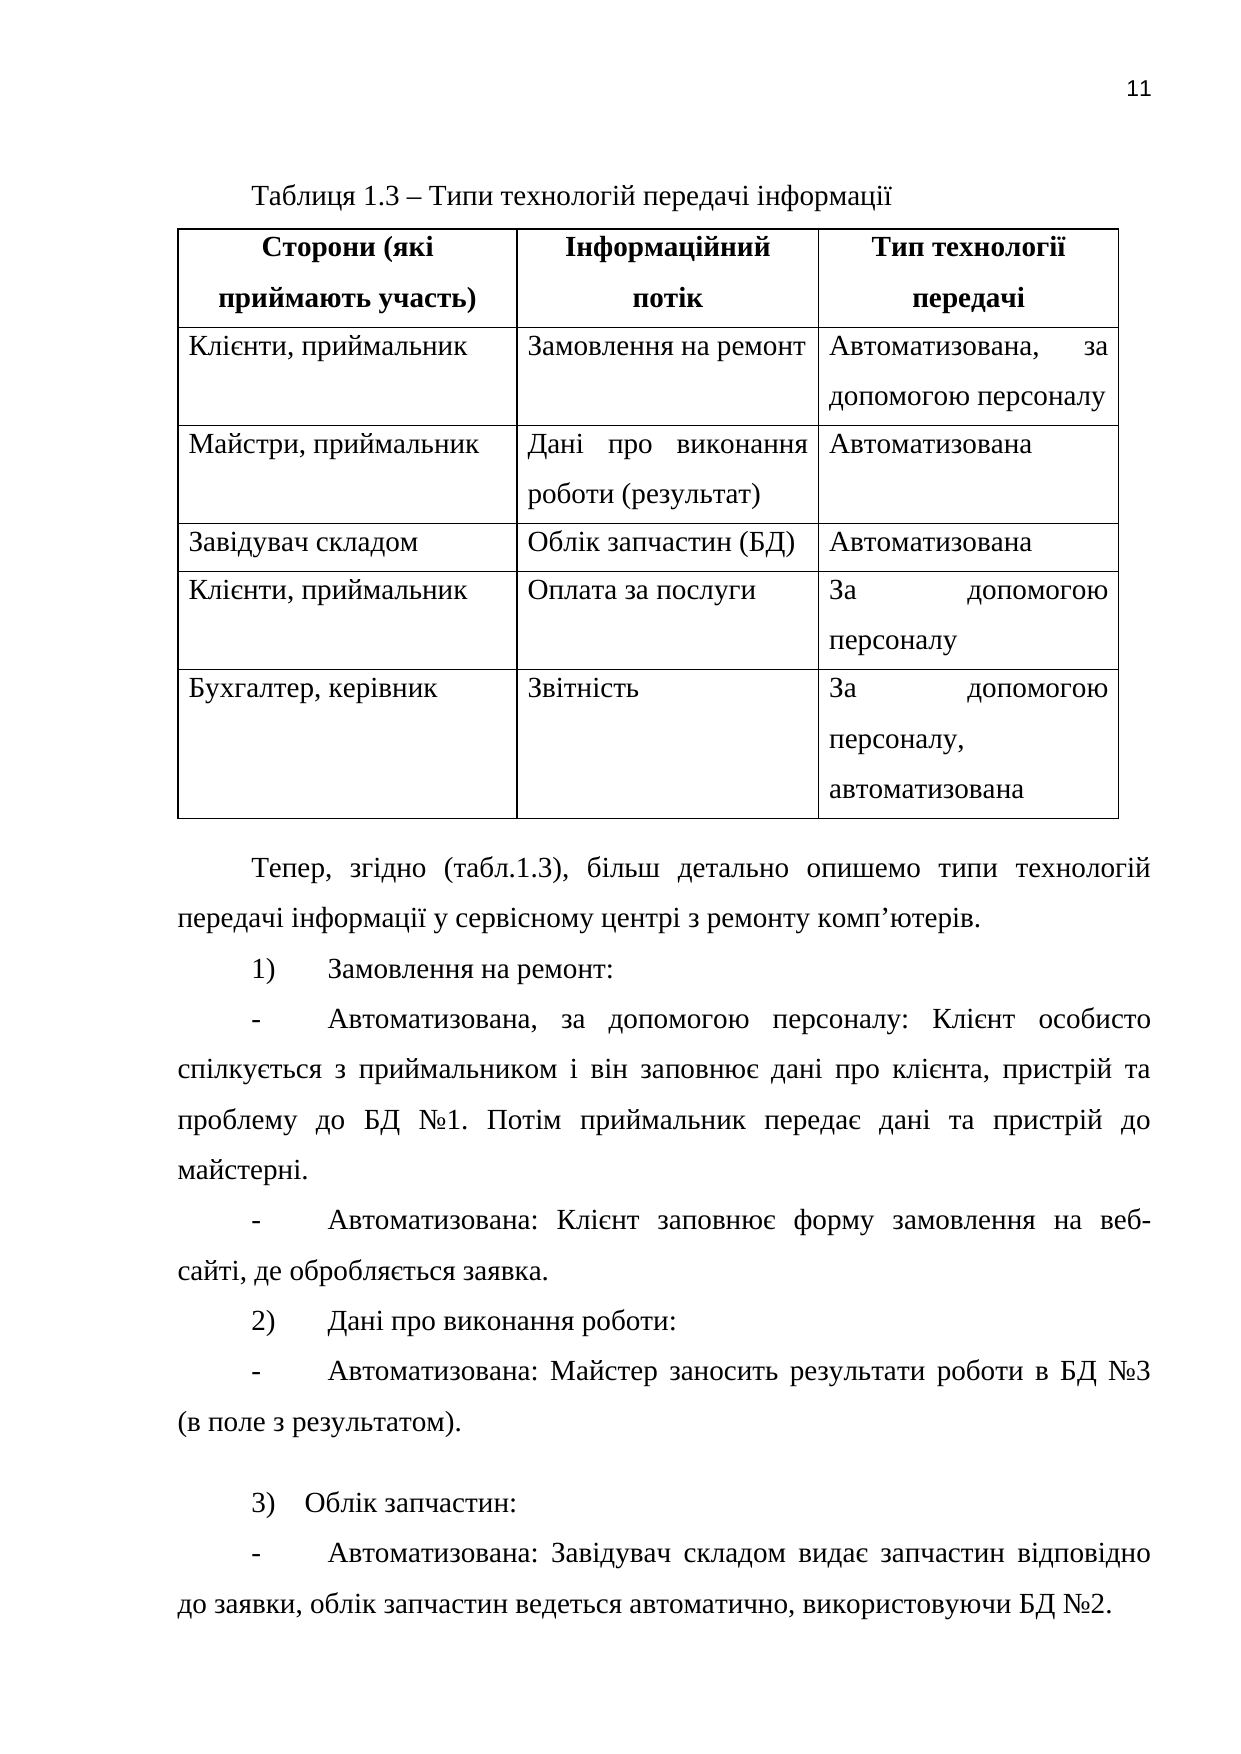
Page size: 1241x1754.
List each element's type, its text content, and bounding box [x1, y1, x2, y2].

list Дані про виконання роботи: [177, 1303, 1152, 1337]
table_cell Автоматизована [819, 426, 1118, 523]
text 3) Облік запчастин: [177, 1485, 1152, 1519]
table_cell Автоматизована, за допомогою персоналу [819, 328, 1118, 425]
table_header Сторони (які приймають участь) [179, 230, 516, 327]
table_header Інформаційний потік [518, 230, 818, 327]
table_cell Замовлення на ремонт [518, 328, 818, 425]
table_cell Клієнти, приймальник [179, 328, 516, 425]
list Замовлення на ремонт: [177, 951, 1152, 984]
table_cell Дані про виконання роботи (результат) [518, 426, 818, 523]
list Автоматизована, за допомогою персоналу: Клієнт особисто спілкується з приймальником і він заповнює дані про клієнта, пристрій та проблему до БД №1. Потім приймальник передає дані та пристрій до майстерні. [177, 1001, 1152, 1186]
table_cell Бухгалтер, керівник [179, 670, 516, 818]
table_cell Клієнти, приймальник [179, 572, 516, 669]
table_cell Автоматизована [819, 524, 1118, 571]
list Автоматизована: Завідувач складом видає запчастин відповідно до заявки, облік запчастин ведеться автоматично, використовуючи БД №2. [177, 1536, 1152, 1619]
table_cell Завідувач складом [179, 524, 516, 571]
list Автоматизована: Майстер заносить результати роботи в БД №3 (в поле з результатом). [177, 1353, 1152, 1437]
table_header Тип технології передачі [819, 230, 1118, 327]
table_cell Майстри, приймальник [179, 426, 516, 523]
list Автоматизована: Клієнт заповнює форму замовлення на веб-сайті, де обробляється заявка. [177, 1202, 1152, 1286]
table_cell Оплата за послуги [518, 572, 818, 669]
text Тепер, згідно (табл.1.3), більш детально опишемо типи технологій передачі інформації у сервісному центрі з ремонту комп’ютерів. [177, 850, 1152, 934]
text Таблиця 1.3 – Типи технологій передачі інформації [177, 178, 1152, 212]
table_cell За допомогою персоналу, автоматизована [819, 670, 1118, 818]
table_cell Облік запчастин (БД) [518, 524, 818, 571]
table_cell Звітність [518, 670, 818, 818]
table_cell За допомогою персоналу [819, 572, 1118, 669]
